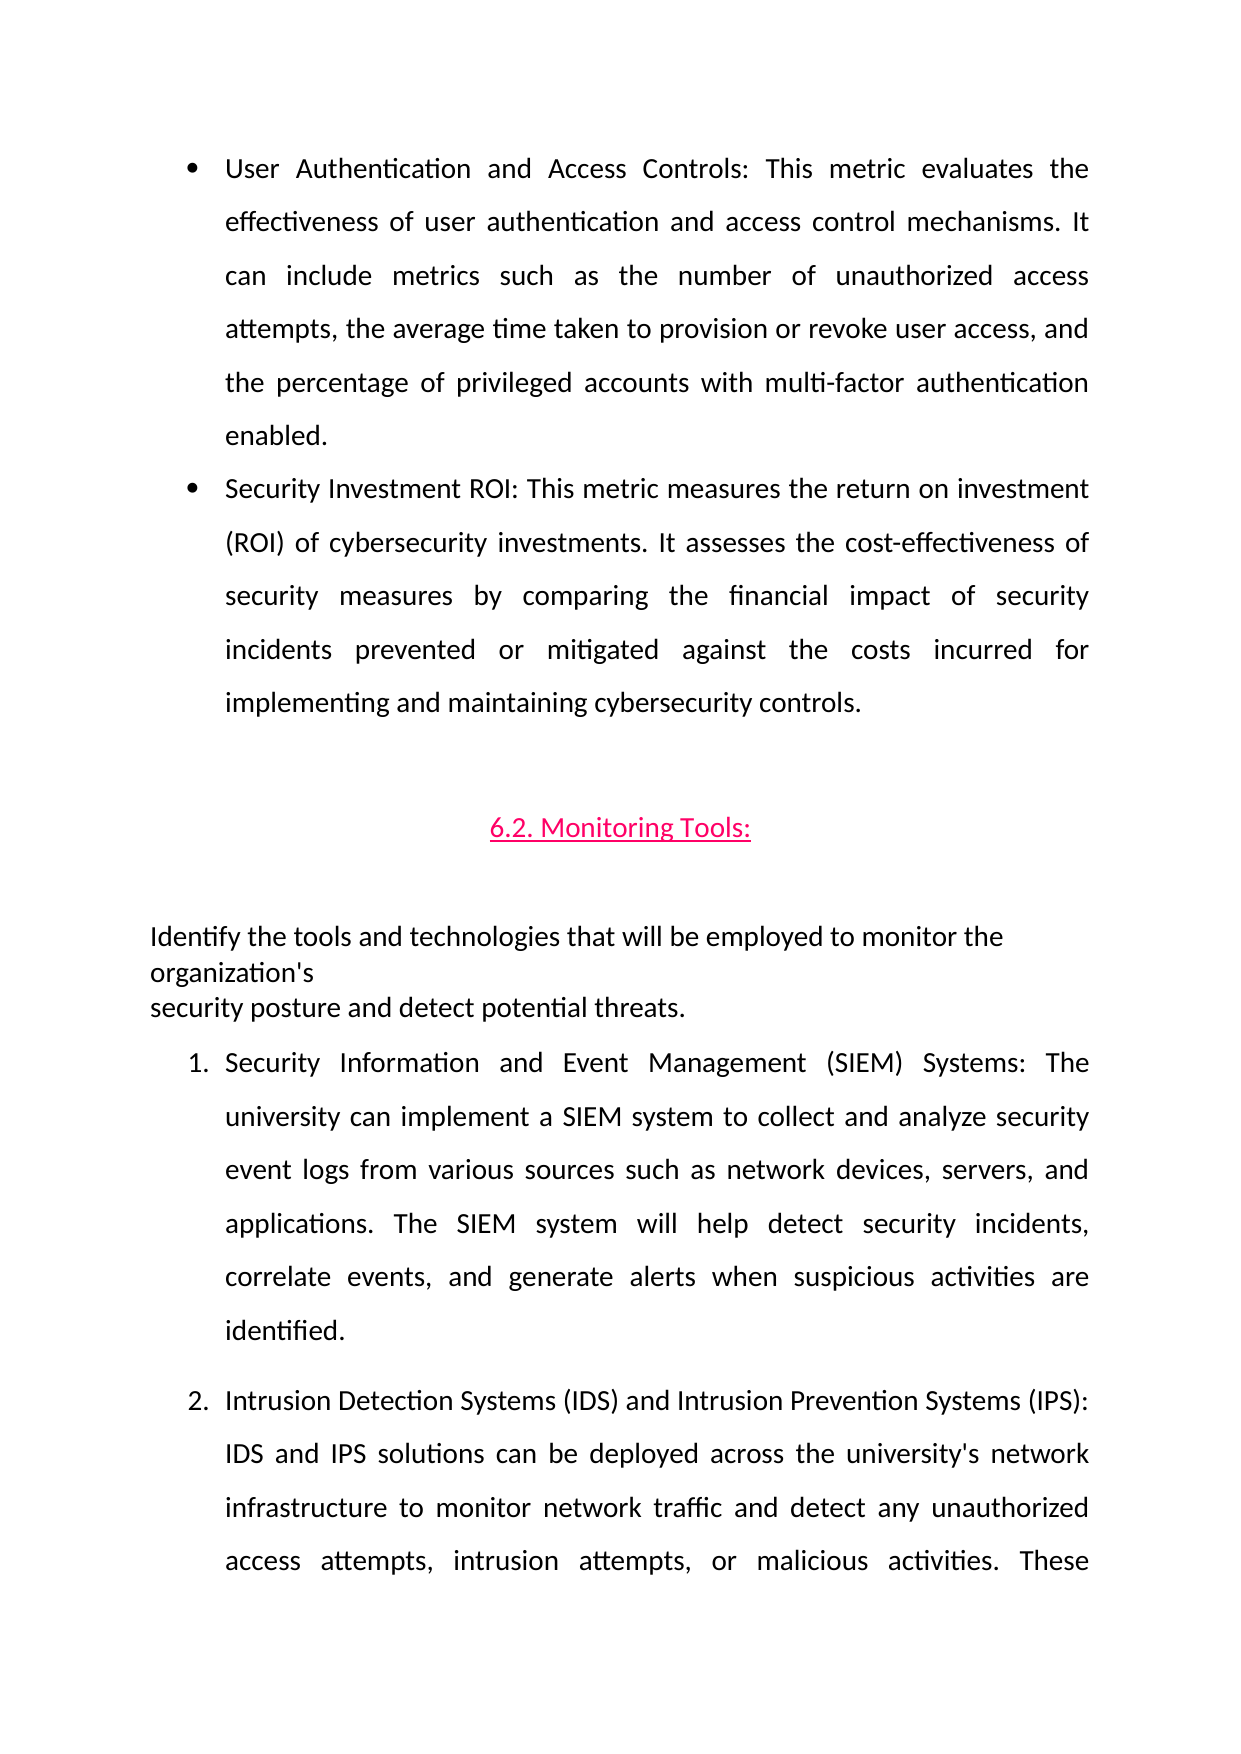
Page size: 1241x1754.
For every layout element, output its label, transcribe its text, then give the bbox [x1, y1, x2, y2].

text security posture and detect potential threats. [150, 989, 1090, 1025]
text Identify the tools and technologies that will be employed to monitor the organization's [150, 918, 1090, 989]
list Security Information and Event Management (SIEM) Systems: The university can implement a SIEM system to collect and analyze security event logs from various sources such as network devices, servers, and applications. The SIEM system will help detect security incidents, correlate events, and generate alerts when suspicious activities are identified. [187, 1044, 1090, 1347]
list User Authentication and Access Controls: This metric evaluates the effectiveness of user authentication and access control mechanisms. It can include metrics such as the number of unauthorized access attempts, the average time taken to provision or revoke user access, and the percentage of privileged accounts with multi-factor authentication enabled. [187, 150, 1090, 453]
subtitle 6.2. Monitoring Tools: [150, 809, 1090, 845]
list Security Investment ROI: This metric measures the return on investment (ROI) of cybersecurity investments. It assesses the cost-effectiveness of security measures by comparing the financial impact of security incidents prevented or mitigated against the costs incurred for implementing and maintaining cybersecurity controls. [187, 471, 1090, 720]
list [187, 1382, 1090, 1578]
